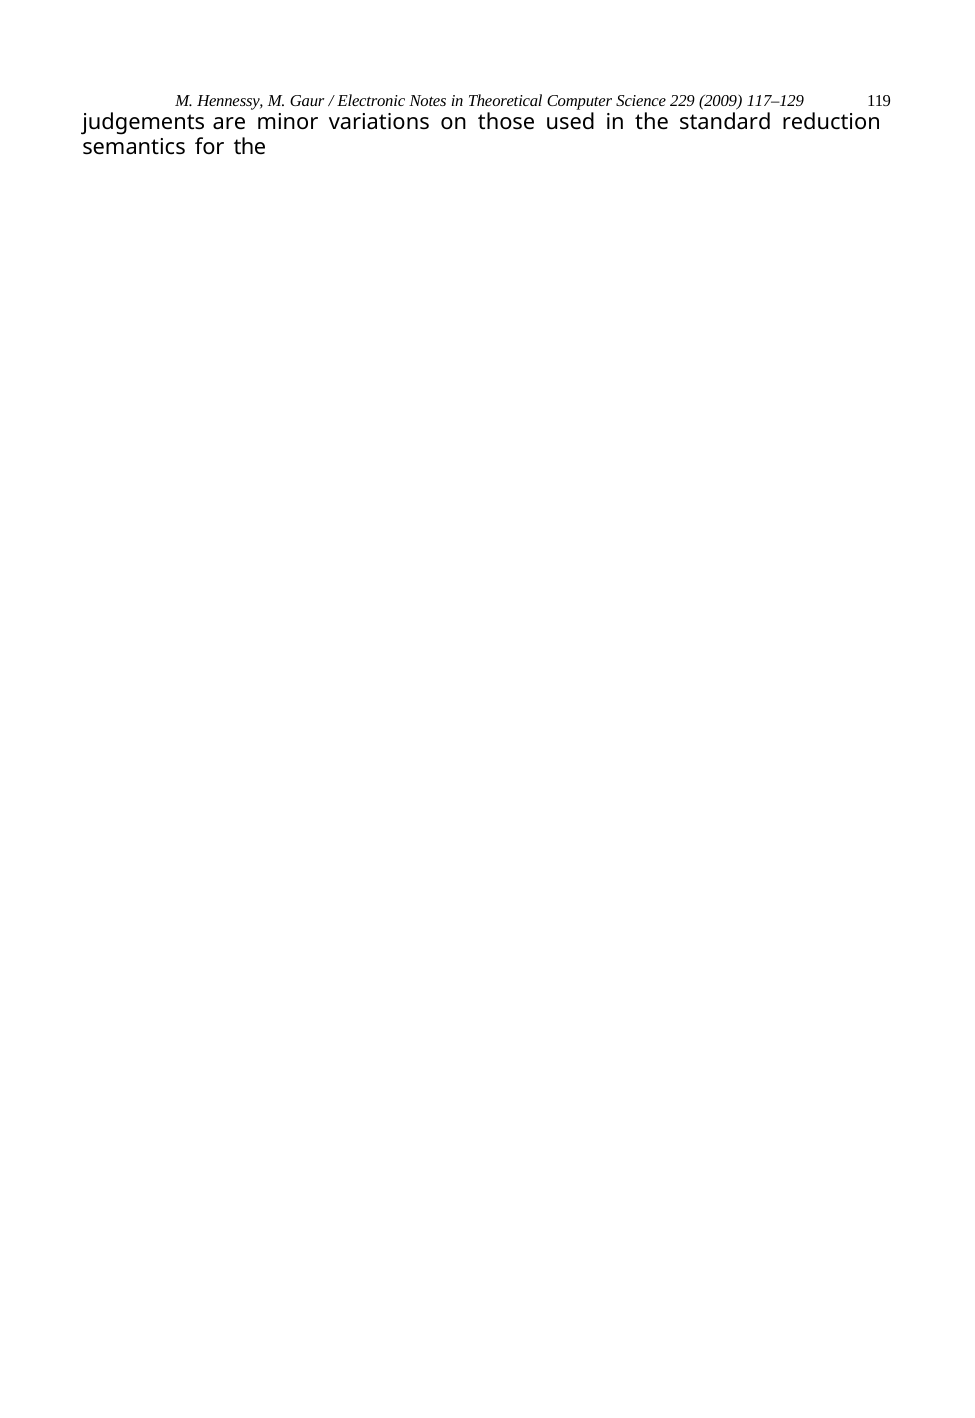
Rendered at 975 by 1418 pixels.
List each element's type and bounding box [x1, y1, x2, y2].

text [82, 108, 881, 161]
